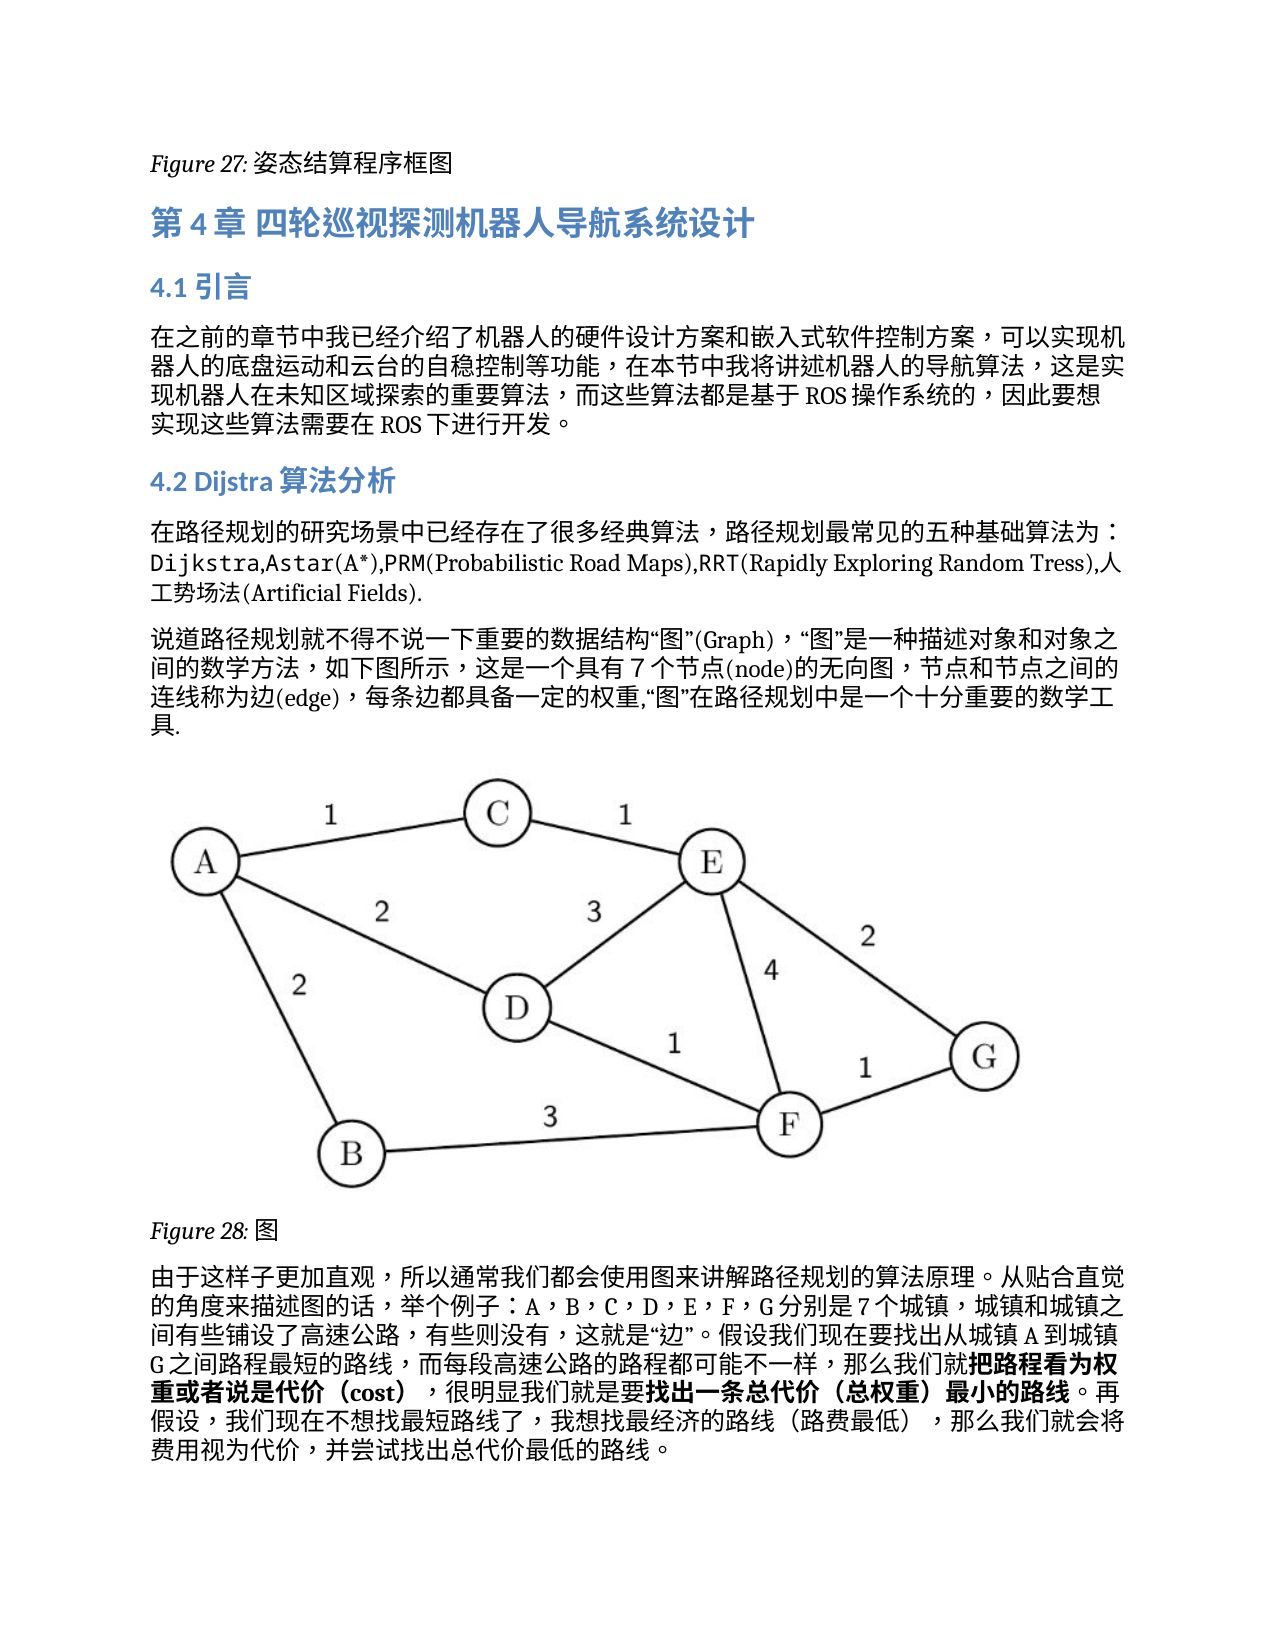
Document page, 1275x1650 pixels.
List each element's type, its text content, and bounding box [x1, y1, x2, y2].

picture [150, 759, 1025, 1196]
text Figure 28: 图 [150, 1217, 1125, 1246]
text 在路径规划的研究场景中已经存在了很多经典算法，路径规划最常见的五种基础算法为：Dijkstra,Astar(A*),PRM(Probabilistic Road Maps),RRT(Rapidly Exploring Random Tress),人工势场法(Artificial Fields). [150, 518, 1125, 607]
text 说道路径规划就不得不说一下重要的数据结构“图”(Graph)，“图”是一种描述对象和对象之间的数学方法，如下图所示，这是一个具有７个节点(node)的无向图，节点和节点之间的连线称为边(edge)，每条边都具备一定的权重,“图”在路径规划中是一个十分重要的数学工具. [150, 626, 1125, 741]
text 在之前的章节中我已经介绍了机器人的硬件设计方案和嵌入式软件控制方案，可以实现机器人的底盘运动和云台的自稳控制等功能，在本节中我将讲述机器人的导航算法，这是实现机器人在未知区域探索的重要算法，而这些算法都是基于ROS操作系统的，因此要想实现这些算法需要在ROS下进行开发。 [150, 324, 1125, 439]
subtitle 第4章 四轮巡视探测机器人导航系统设计 [150, 199, 1125, 245]
text 由于这样子更加直观，所以通常我们都会使用图来讲解路径规划的算法原理。从贴合直觉的角度来描述图的话，举个例子：A，B，C，D，E，F，G分别是7个城镇，城镇和城镇之间有些铺设了高速公路，有些则没有，这就是“边”。假设我们现在要找出从城镇A到城镇G之间路程最短的路线，而每段高速公路的路程都可能不一样，那么我们就把路程看为权重或者说是代价（cost），很明显我们就是要找出一条总代价（总权重）最小的路线。再假设，我们现在不想找最短路线了，我想找最经济的路线（路费最低），那么我们就会将费用视为代价，并尝试找出总代价最低的路线。 [150, 1264, 1125, 1466]
subtitle 4.2 Dijstra算法分析 [150, 460, 1125, 500]
text Figure 27: 姿态结算程序框图 [150, 150, 1125, 179]
subtitle 4.1 引言 [150, 266, 1125, 306]
